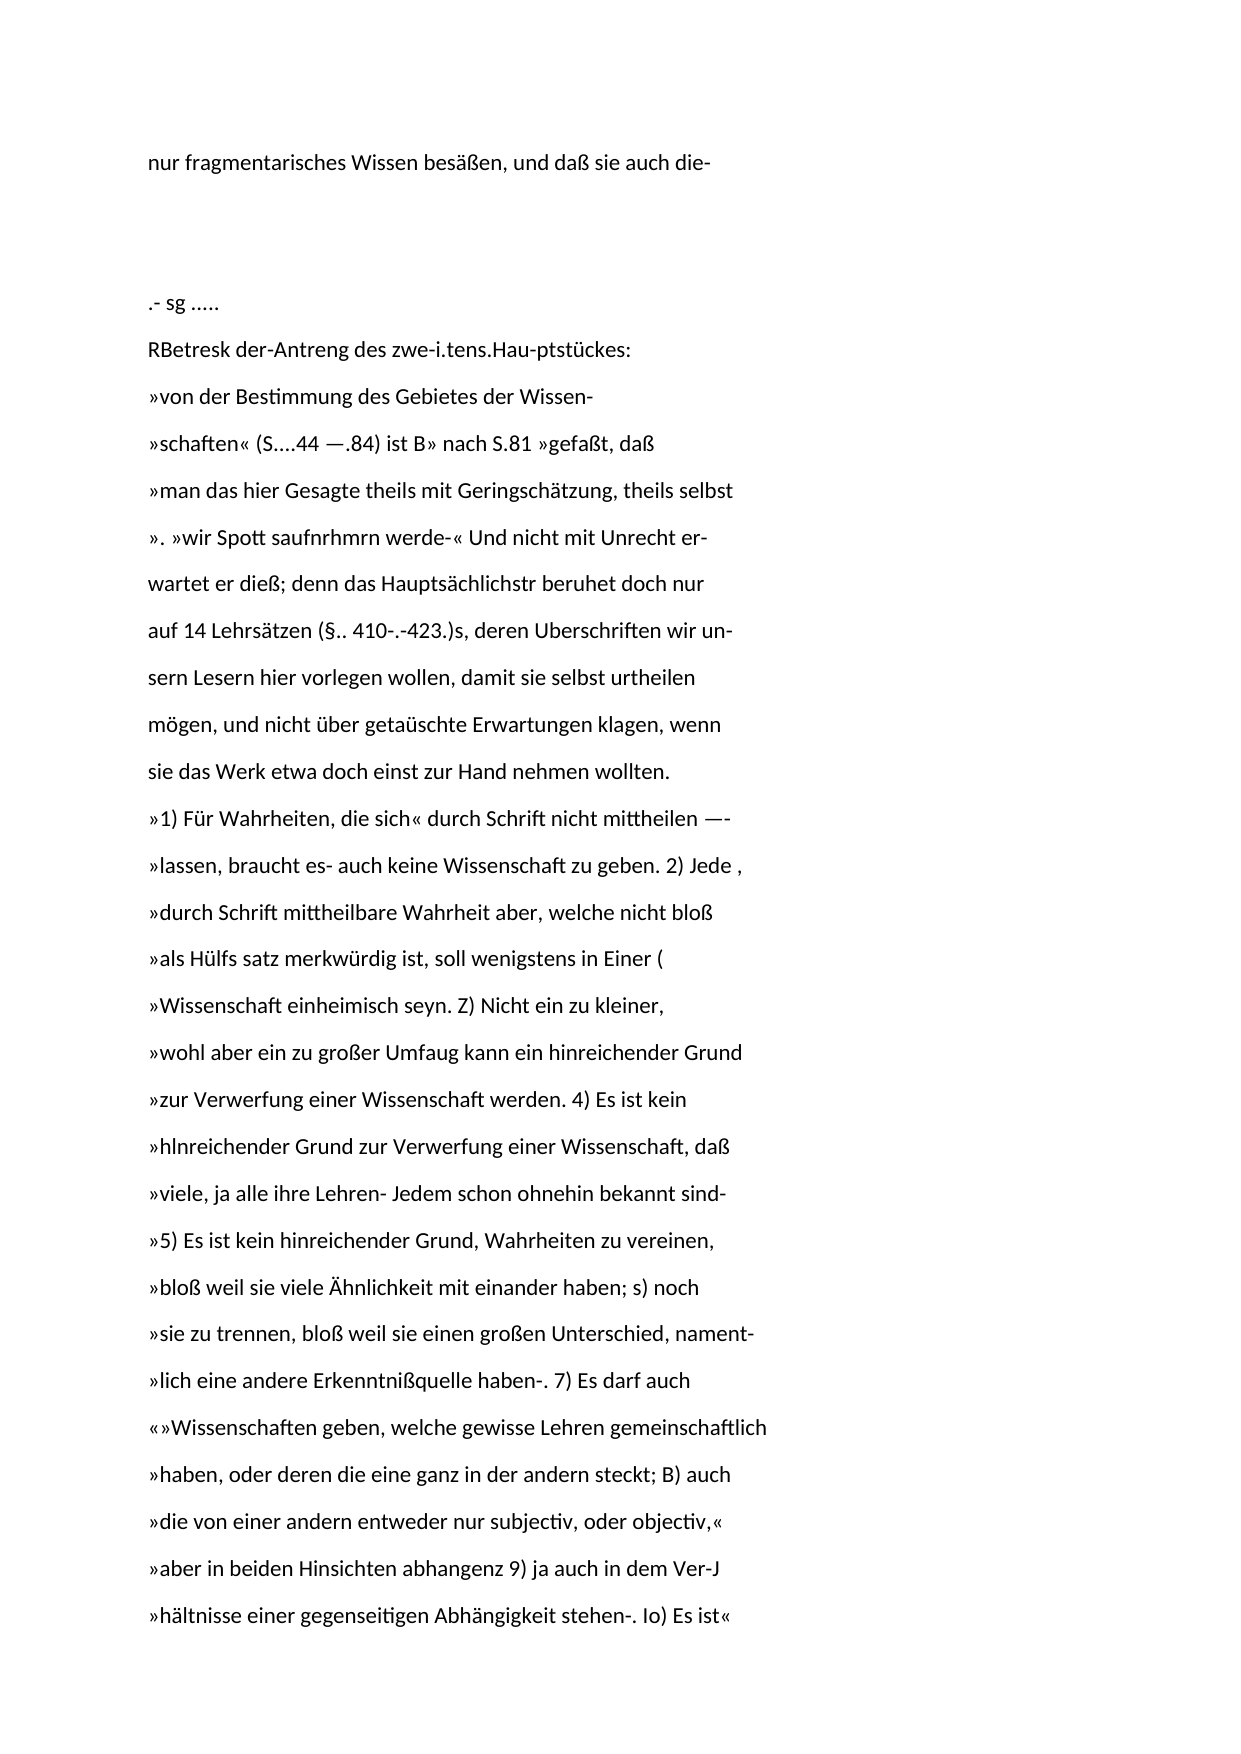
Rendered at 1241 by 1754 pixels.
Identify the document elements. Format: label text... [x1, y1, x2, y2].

text »5) Es ist kein hinreichender Grund, Wahrheiten zu vereinen, [148, 1226, 1093, 1254]
text »lassen, braucht es- auch keine Wissenschaft zu geben. 2) Jede , [148, 851, 1093, 879]
text »man das hier Gesagte theils mit Geringschätzung, theils selbst [148, 476, 1093, 504]
text »bloß weil sie viele Ähnlichkeit mit einander haben; s) noch [148, 1273, 1093, 1301]
text sern Lesern hier vorlegen wollen, damit sie selbst urtheilen [148, 663, 1093, 691]
text »hlnreichender Grund zur Verwerfung einer Wissenschaft, daß [148, 1132, 1093, 1160]
text »von der Bestimmung des Gebietes der Wissen- [148, 382, 1093, 410]
text »viele, ja alle ihre Lehren- Jedem schon ohnehin bekannt sind- [148, 1179, 1093, 1207]
text «»Wissenschaften geben, welche gewisse Lehren gemeinschaftlich [148, 1413, 1093, 1441]
text »wohl aber ein zu großer Umfaug kann ein hinreichender Grund [148, 1038, 1093, 1066]
text »aber in beiden Hinsichten abhangenz 9) ja auch in dem Ver-J [148, 1554, 1093, 1582]
text »Wissenschaft einheimisch seyn. Z) Nicht ein zu kleiner, [148, 991, 1093, 1019]
text ». »wir Spott saufnrhmrn werde-« Und nicht mit Unrecht er- [148, 523, 1093, 551]
text »durch Schrift mittheilbare Wahrheit aber, welche nicht bloß [148, 898, 1093, 926]
text »lich eine andere Erkenntnißquelle haben-. 7) Es darf auch [148, 1366, 1093, 1394]
text sie das Werk etwa doch einst zur Hand nehmen wollten. [148, 757, 1093, 785]
text »zur Verwerfung einer Wissenschaft werden. 4) Es ist kein [148, 1085, 1093, 1113]
text auf 14 Lehrsätzen (§.. 410-.-423.)s, deren Uberschriften wir un- [148, 616, 1093, 644]
text »1) Für Wahrheiten, die sich« durch Schrift nicht mittheilen —- [148, 804, 1093, 832]
text »hältnisse einer gegenseitigen Abhängigkeit stehen-. Io) Es ist« [148, 1601, 1093, 1629]
text »sie zu trennen, bloß weil sie einen großen Unterschied, nament- [148, 1319, 1093, 1347]
text wartet er dieß; denn das Hauptsächlichstr beruhet doch nur [148, 569, 1093, 597]
text »haben, oder deren die eine ganz in der andern steckt; B) auch [148, 1460, 1093, 1488]
text mögen, und nicht über getaüschte Erwartungen klagen, wenn [148, 710, 1093, 738]
text »als Hülfs satz merkwürdig ist, soll wenigstens in Einer ( [148, 944, 1093, 972]
text »schaften« (S....44 —.84) ist B» nach S.81 »gefaßt, daß [148, 429, 1093, 457]
text .- sg ..... [148, 288, 1093, 316]
text »die von einer andern entweder nur subjectiv, oder objectiv,« [148, 1507, 1093, 1535]
text RBetresk der-Antreng des zwe-i.tens.Hau-ptstückes: [148, 335, 1093, 363]
text nur fragmentarisches Wissen besäßen, und daß sie auch die- [148, 148, 1093, 176]
